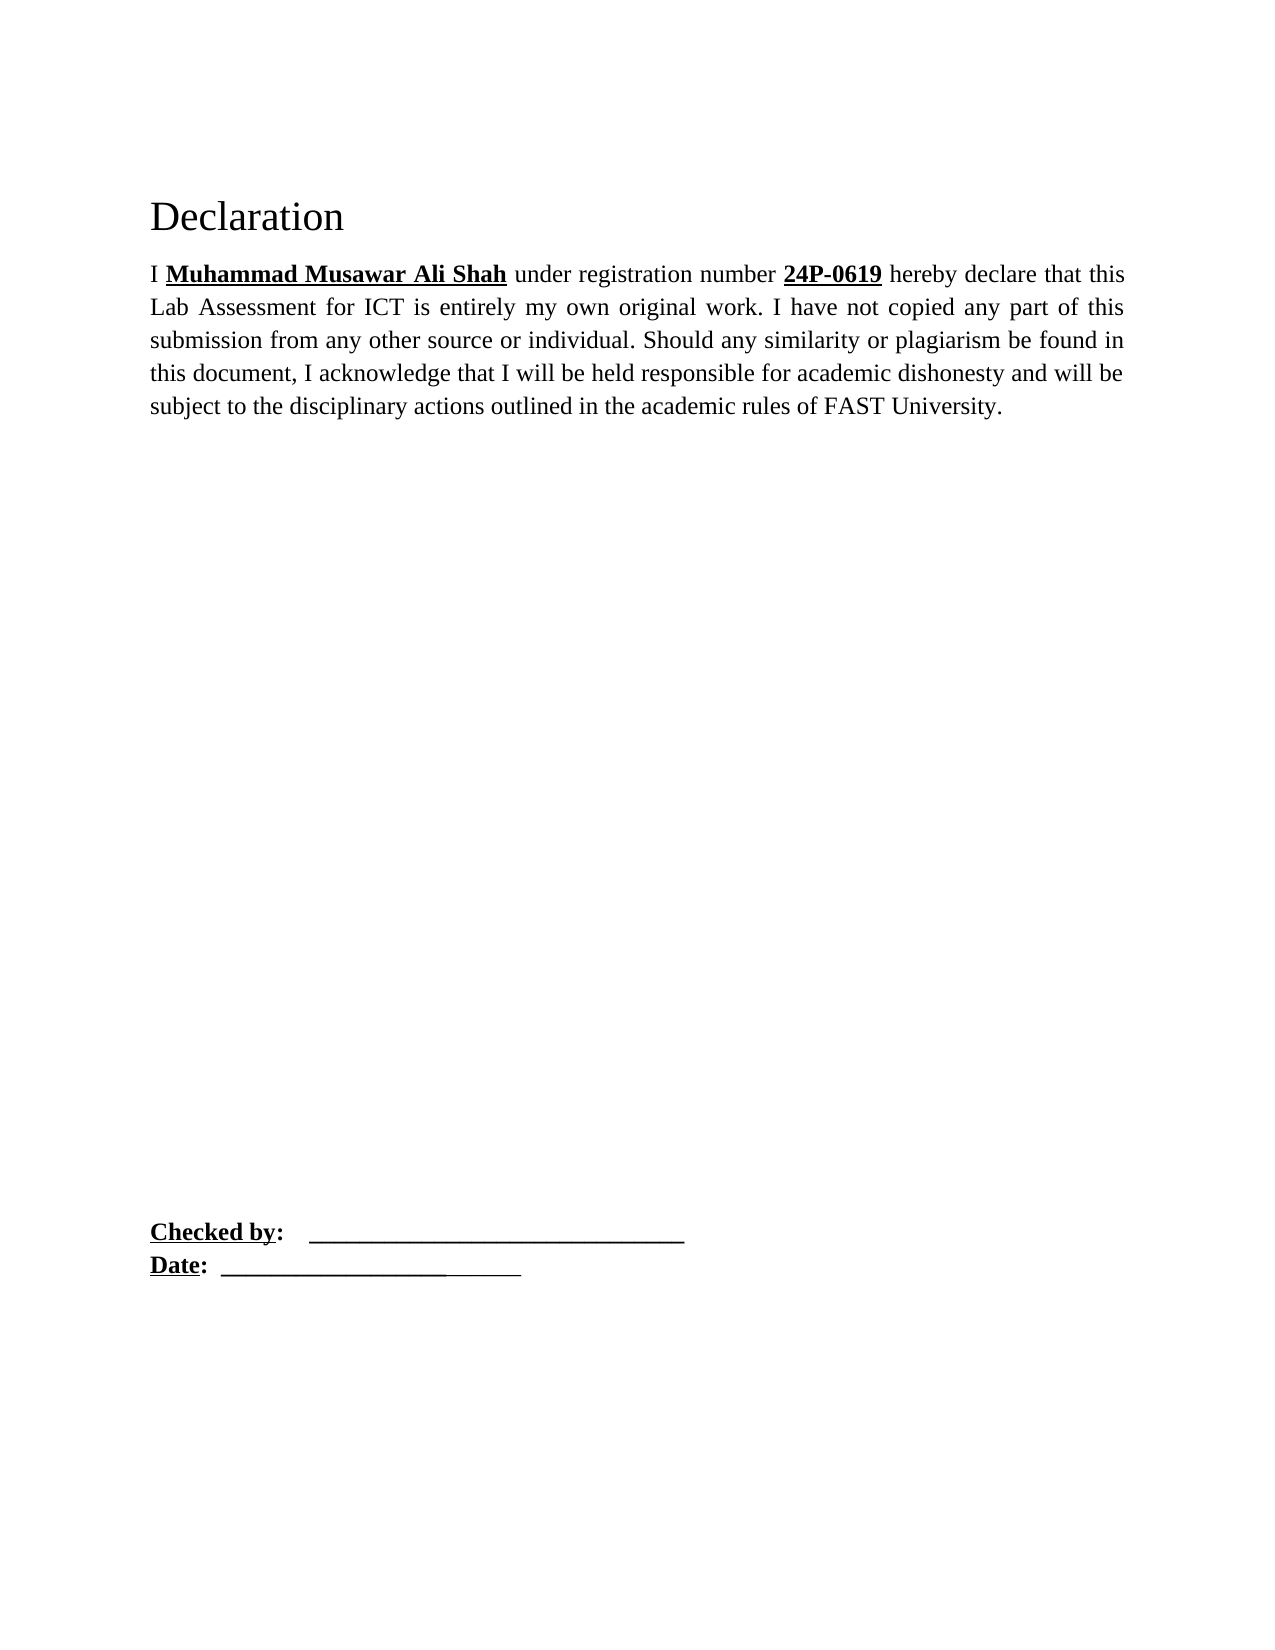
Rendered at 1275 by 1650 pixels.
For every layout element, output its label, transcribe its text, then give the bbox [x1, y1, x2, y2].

text I Muhammad Musawar Ali Shah under registration number 24P-0619 hereby declare that this Lab Assessment for ICT is entirely my own original work. I have not copied any part of this submission from any other source or individual. Should any similarity or plagiarism be found in this document, I acknowledge that I will be held responsible for academic dishonesty and will be subject to the disciplinary actions outlined in the academic rules of FAST University. [150, 259, 1125, 420]
text Checked by: ______________________________ [150, 1217, 1125, 1246]
subtitle Declaration [150, 192, 1125, 239]
text Date: ________________________ [150, 1250, 1125, 1279]
